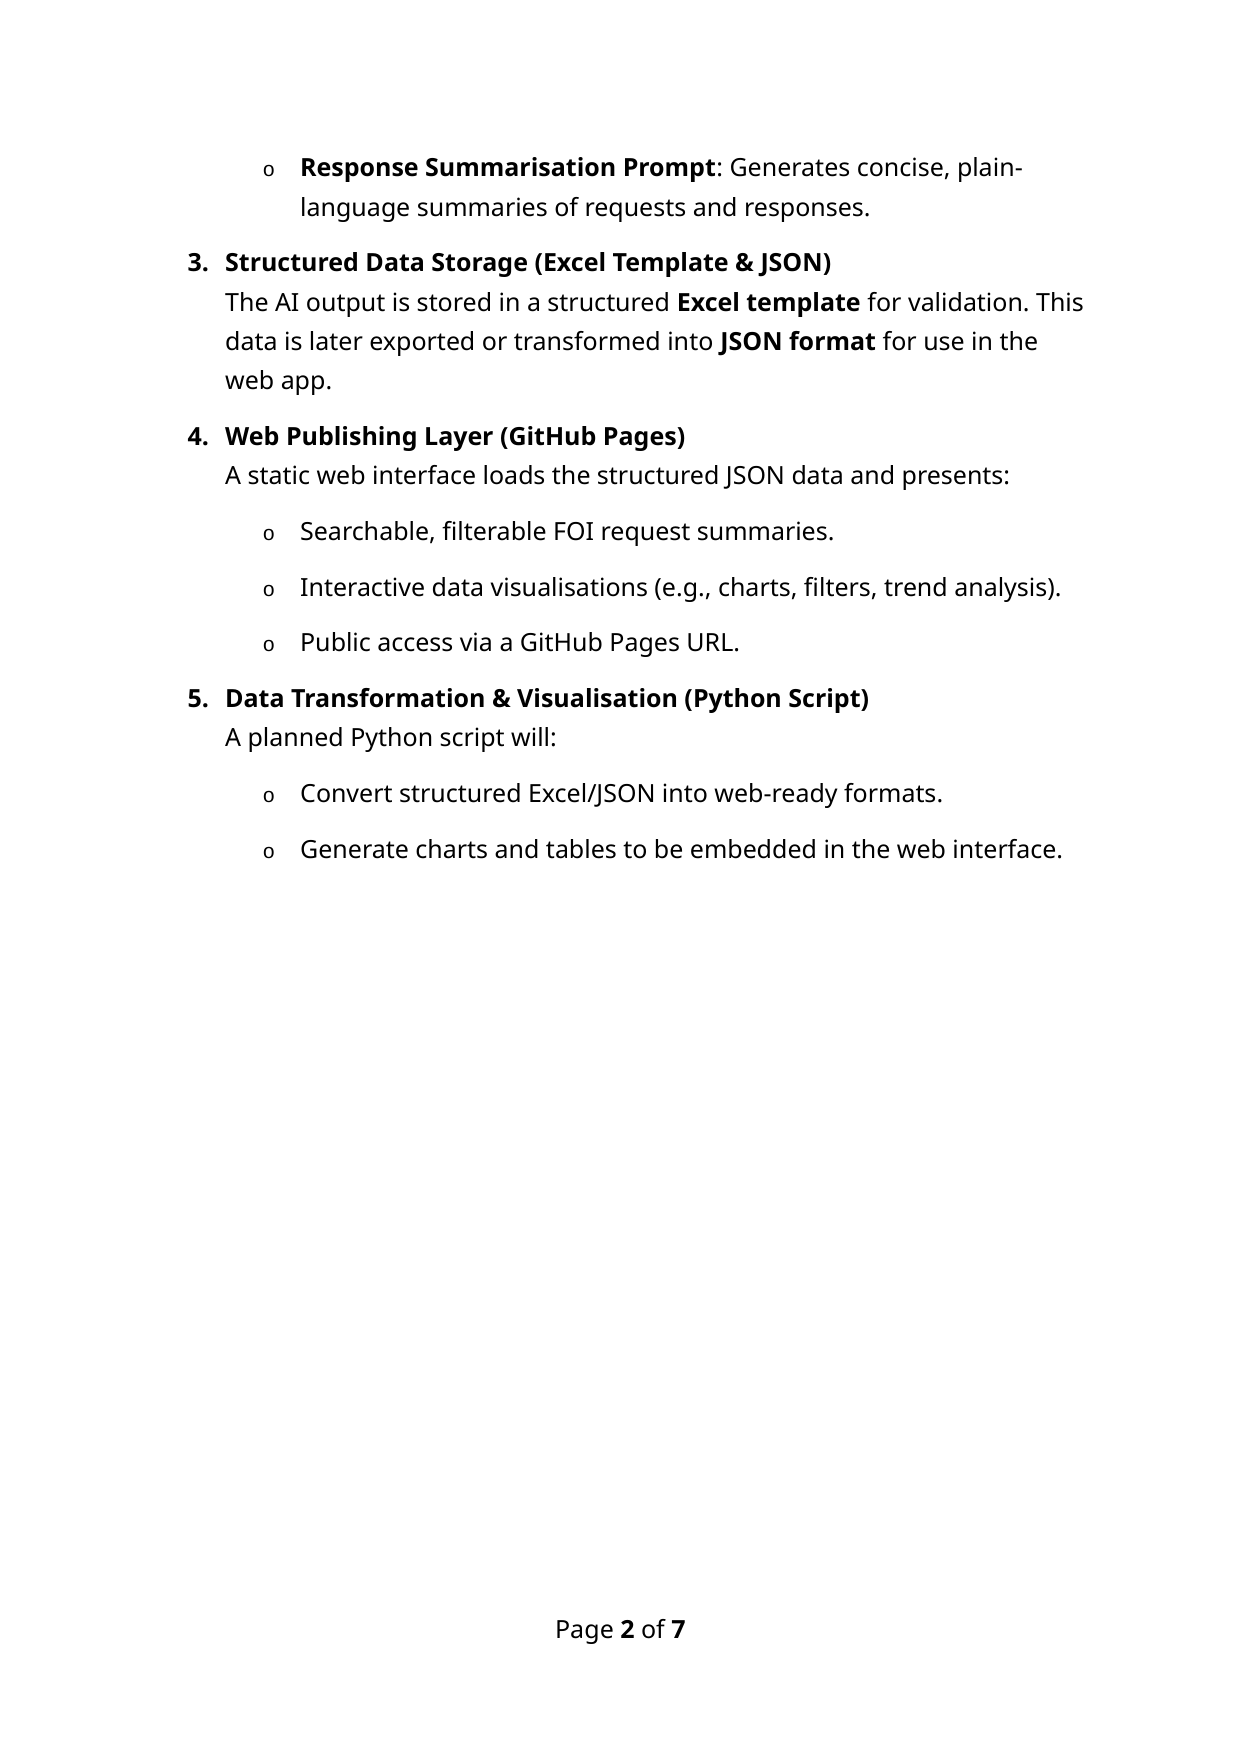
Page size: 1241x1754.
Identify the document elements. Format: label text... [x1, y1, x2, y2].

list Response Summarisation Prompt: Generates concise, plain-language summaries of requests and responses. [262, 150, 1090, 223]
list Public access via a GitHub Pages URL. [262, 625, 1090, 659]
list Generate charts and tables to be embedded in the web interface. [262, 832, 1090, 866]
list Data Transformation & Visualisation (Python Script) A planned Python script will: [187, 681, 1090, 754]
list Convert structured Excel/JSON into web-ready formats. [262, 776, 1090, 810]
list Web Publishing Layer (GitHub Pages) A static web interface loads the structured JSON data and presents: [187, 418, 1090, 492]
list Structured Data Storage (Excel Template & JSON) The AI output is stored in a structured Excel template for validation. This data is later exported or transformed into JSON format for use in the web app. [187, 245, 1090, 397]
list Searchable, filterable FOI request summaries. [262, 513, 1090, 547]
list Interactive data visualisations (e.g., charts, filters, trend analysis). [262, 569, 1090, 603]
